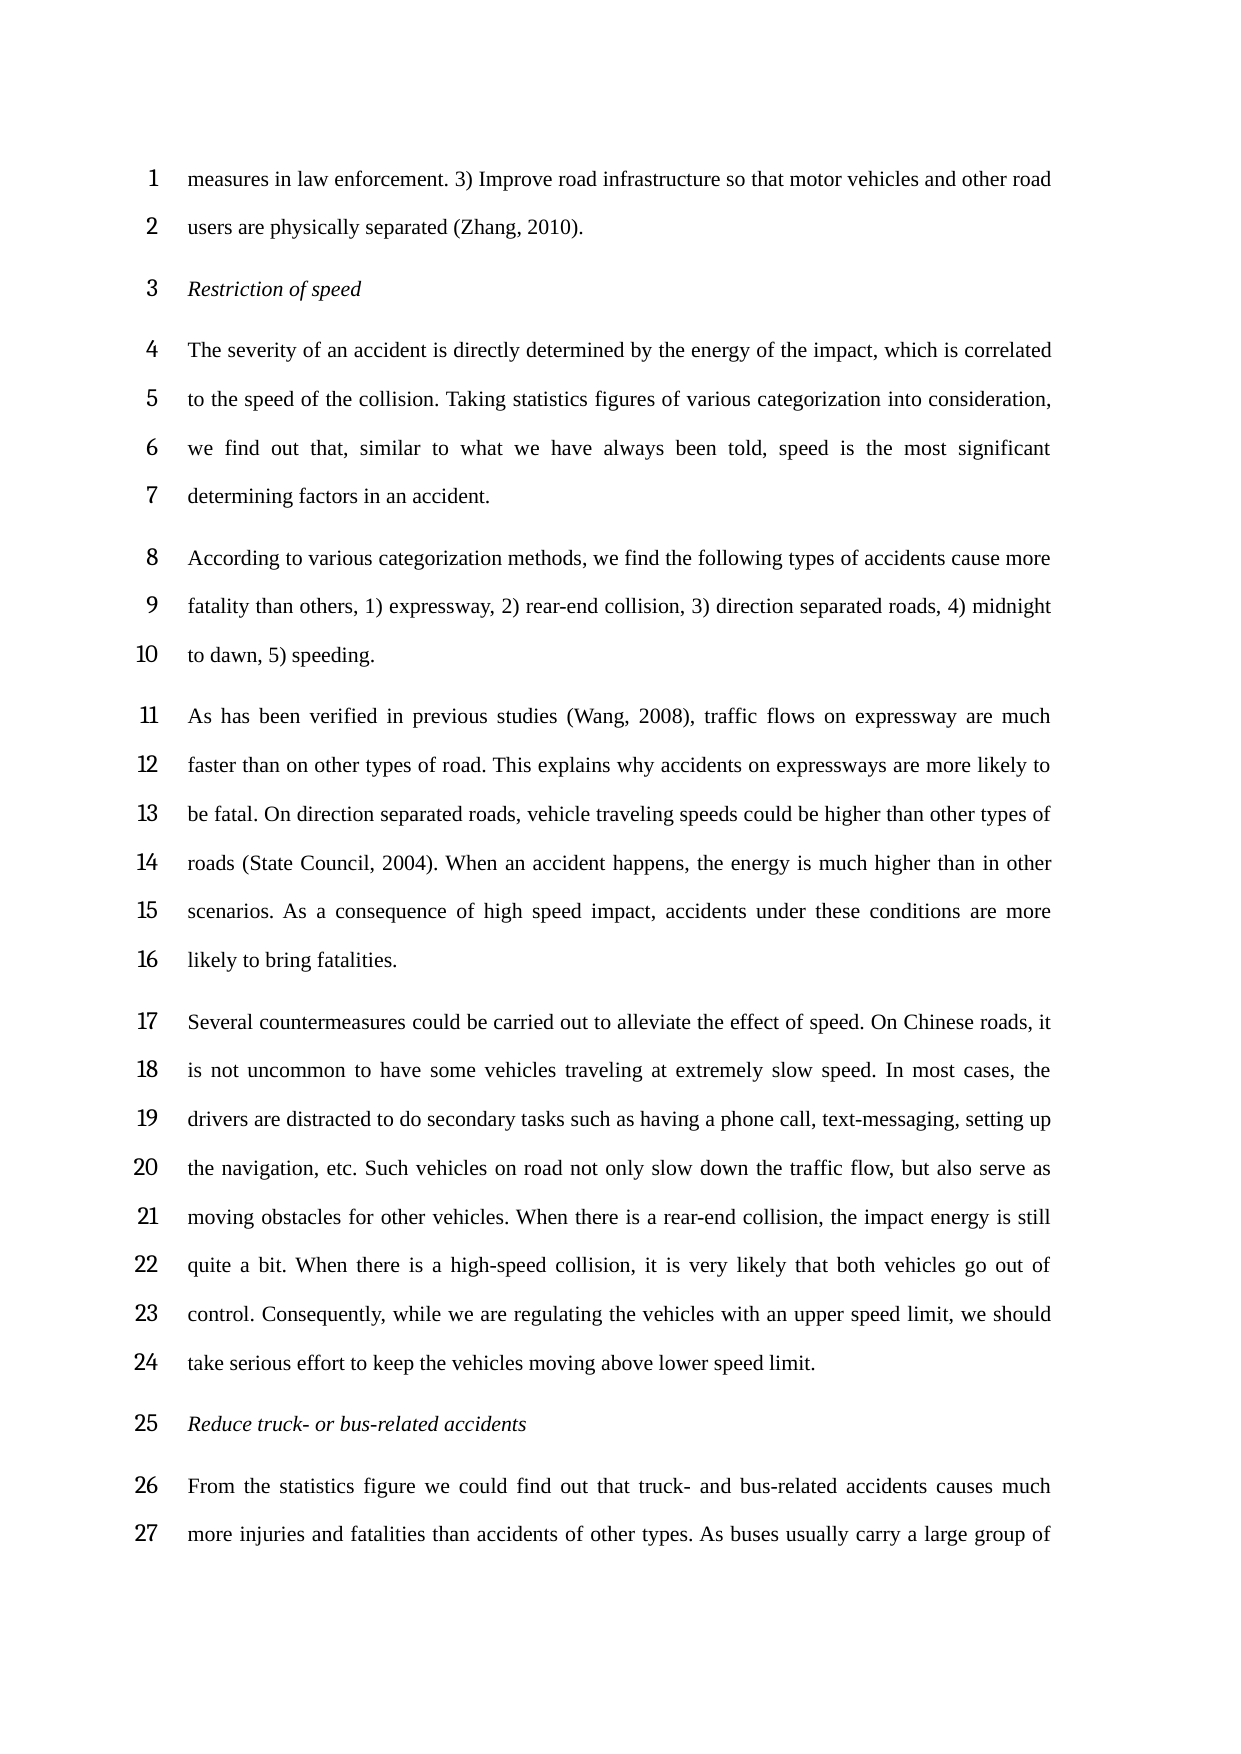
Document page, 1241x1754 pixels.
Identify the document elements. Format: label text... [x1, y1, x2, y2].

text Reduce truck- or bus-related accidents [187, 1408, 1053, 1440]
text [187, 1469, 1053, 1550]
text Several countermeasures could be carried out to alleviate the effect of speed. On Chinese roads, it is not uncommon to have some vehicles traveling at extremely slow speed. In most cases, the drivers are distracted to do secondary tasks such as having a phone call, text-messaging, setting up the navigation, etc. Such vehicles on road not only slow down the traffic flow, but also serve as moving obstacles for other vehicles. When there is a rear-end collision, the impact energy is still quite a bit. When there is a high-speed collision, it is very likely that both vehicles go out of control. Consequently, while we are regulating the vehicles with an upper speed limit, we should take serious effort to keep the vehicles moving above lower speed limit. [187, 1005, 1053, 1379]
text According to various categorization methods, we find the following types of accidents cause more fatality than others, 1) expressway, 2) rear-end collision, 3) direction separated roads, 4) midnight to dawn, 5) speeding. [187, 541, 1053, 671]
text Restriction of speed [187, 272, 1053, 304]
text The severity of an accident is directly determined by the energy of the impact, which is correlated to the speed of the collision. Taking statistics figures of various categorization into consideration, we find out that, similar to what we have always been told, speed is the most significant determining factors in an accident. [187, 333, 1053, 512]
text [187, 162, 1053, 243]
text As has been verified in previous studies (Wang, 2008), traffic flows on expressway are much faster than on other types of road. This explains why accidents on expressways are more likely to be fatal. On direction separated roads, vehicle traveling speeds could be higher than other types of roads (State Council, 2004). When an accident happens, the energy is much higher than in other scenarios. As a consequence of high speed impact, accidents under these conditions are more likely to bring fatalities. [187, 700, 1053, 976]
